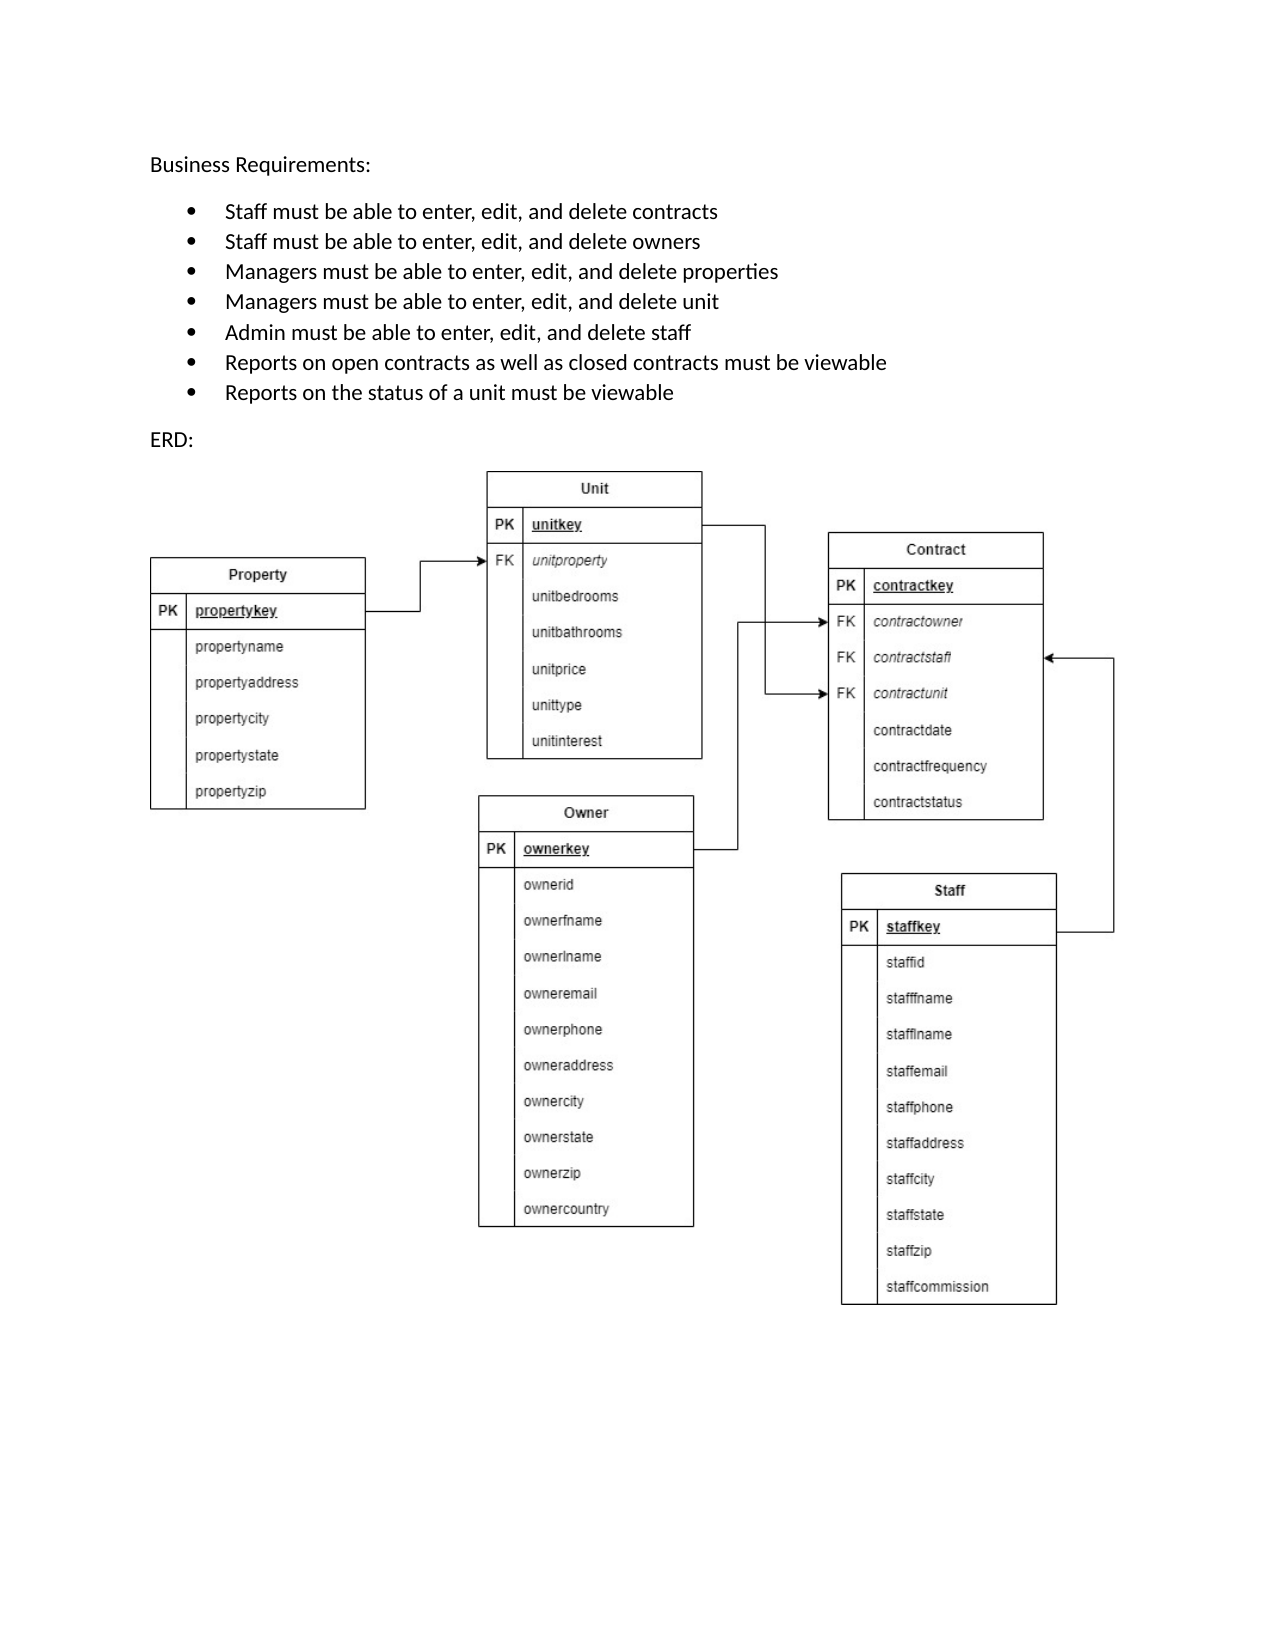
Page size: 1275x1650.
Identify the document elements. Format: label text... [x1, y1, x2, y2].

list Staff must be able to enter, edit, and delete owners [187, 227, 1125, 255]
list Admin must be able to enter, edit, and delete staff [187, 318, 1125, 346]
text ERD: [150, 425, 1125, 453]
list Staff must be able to enter, edit, and delete contracts [187, 197, 1125, 225]
list Reports on the status of a unit must be viewable [187, 378, 1125, 406]
picture [150, 471, 1124, 1305]
list Managers must be able to enter, edit, and delete unit [187, 287, 1125, 316]
text Business Requirements: [150, 150, 1125, 178]
list Managers must be able to enter, edit, and delete properties [187, 257, 1125, 285]
list Reports on open contracts as well as closed contracts must be viewable [187, 348, 1125, 376]
